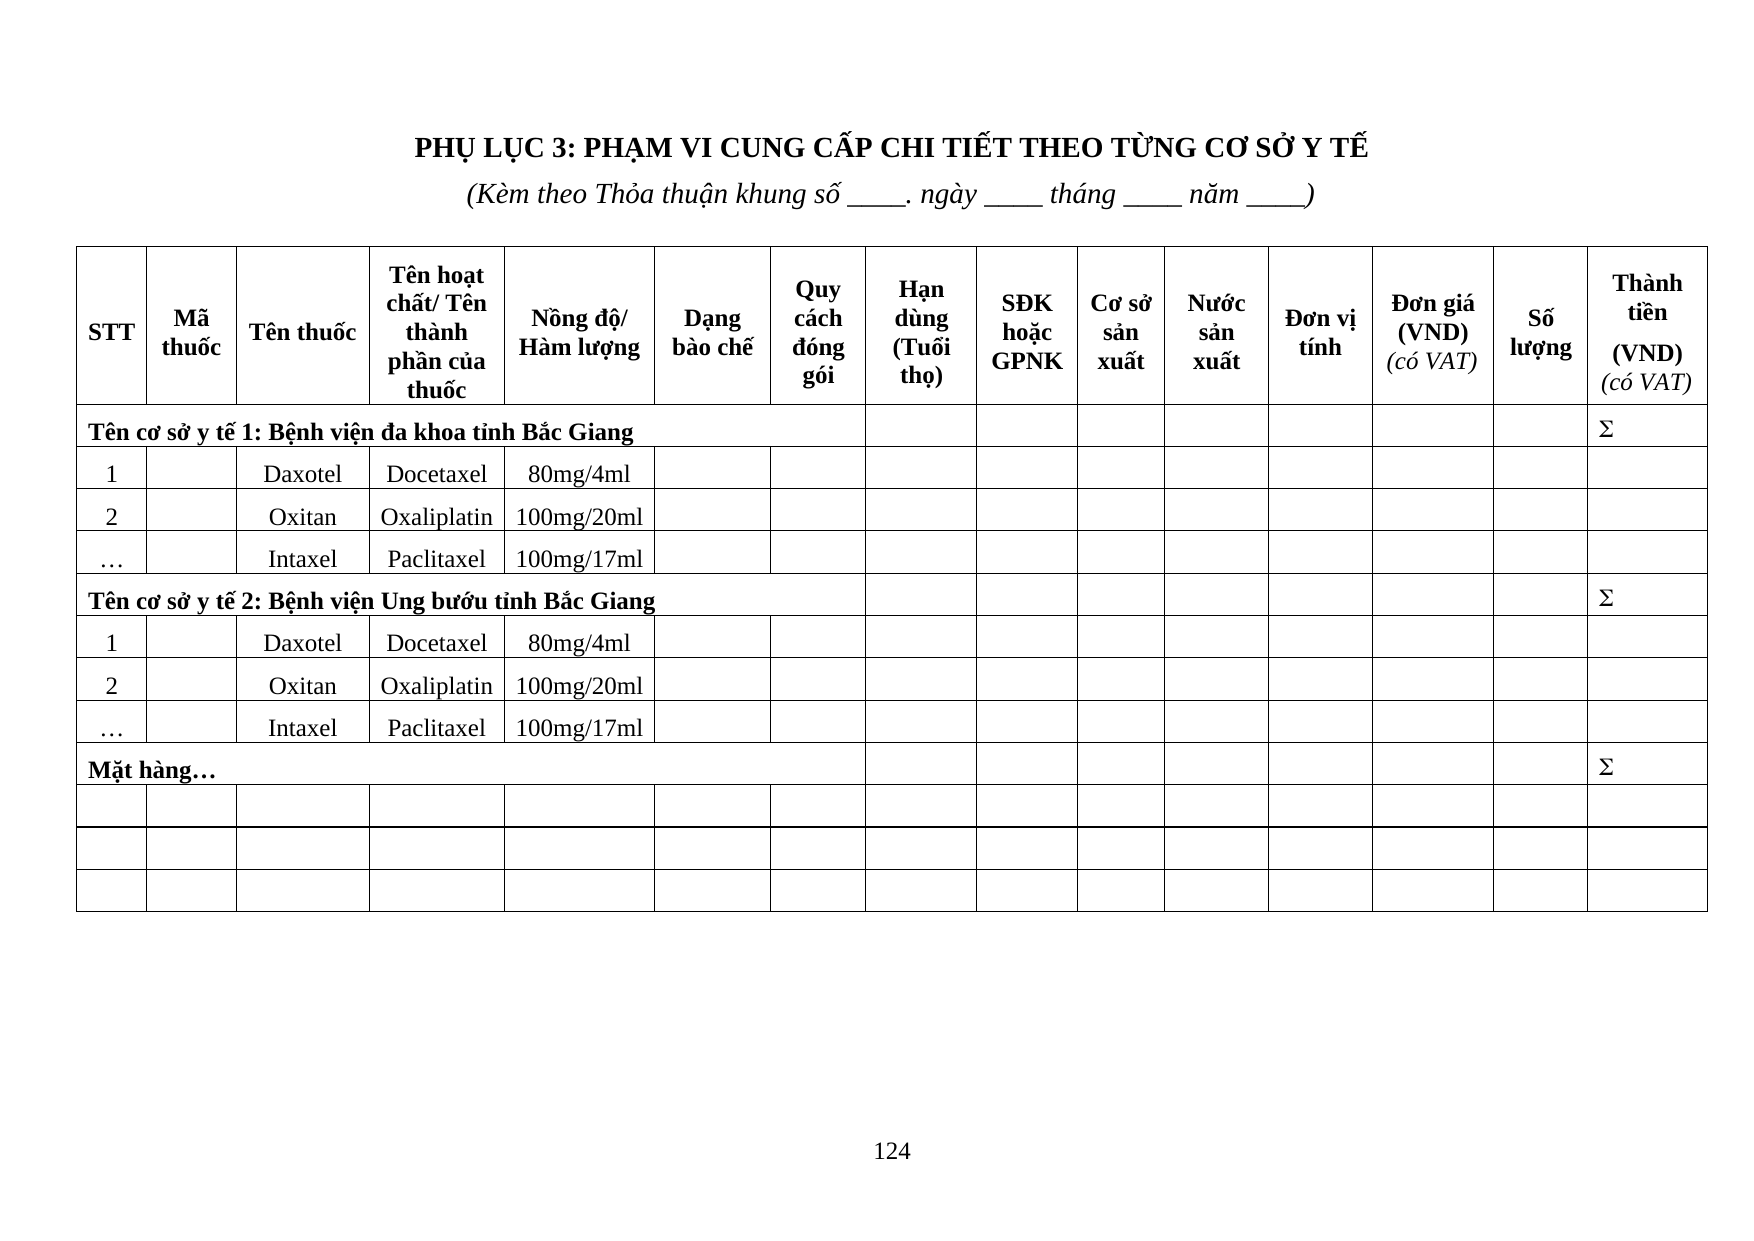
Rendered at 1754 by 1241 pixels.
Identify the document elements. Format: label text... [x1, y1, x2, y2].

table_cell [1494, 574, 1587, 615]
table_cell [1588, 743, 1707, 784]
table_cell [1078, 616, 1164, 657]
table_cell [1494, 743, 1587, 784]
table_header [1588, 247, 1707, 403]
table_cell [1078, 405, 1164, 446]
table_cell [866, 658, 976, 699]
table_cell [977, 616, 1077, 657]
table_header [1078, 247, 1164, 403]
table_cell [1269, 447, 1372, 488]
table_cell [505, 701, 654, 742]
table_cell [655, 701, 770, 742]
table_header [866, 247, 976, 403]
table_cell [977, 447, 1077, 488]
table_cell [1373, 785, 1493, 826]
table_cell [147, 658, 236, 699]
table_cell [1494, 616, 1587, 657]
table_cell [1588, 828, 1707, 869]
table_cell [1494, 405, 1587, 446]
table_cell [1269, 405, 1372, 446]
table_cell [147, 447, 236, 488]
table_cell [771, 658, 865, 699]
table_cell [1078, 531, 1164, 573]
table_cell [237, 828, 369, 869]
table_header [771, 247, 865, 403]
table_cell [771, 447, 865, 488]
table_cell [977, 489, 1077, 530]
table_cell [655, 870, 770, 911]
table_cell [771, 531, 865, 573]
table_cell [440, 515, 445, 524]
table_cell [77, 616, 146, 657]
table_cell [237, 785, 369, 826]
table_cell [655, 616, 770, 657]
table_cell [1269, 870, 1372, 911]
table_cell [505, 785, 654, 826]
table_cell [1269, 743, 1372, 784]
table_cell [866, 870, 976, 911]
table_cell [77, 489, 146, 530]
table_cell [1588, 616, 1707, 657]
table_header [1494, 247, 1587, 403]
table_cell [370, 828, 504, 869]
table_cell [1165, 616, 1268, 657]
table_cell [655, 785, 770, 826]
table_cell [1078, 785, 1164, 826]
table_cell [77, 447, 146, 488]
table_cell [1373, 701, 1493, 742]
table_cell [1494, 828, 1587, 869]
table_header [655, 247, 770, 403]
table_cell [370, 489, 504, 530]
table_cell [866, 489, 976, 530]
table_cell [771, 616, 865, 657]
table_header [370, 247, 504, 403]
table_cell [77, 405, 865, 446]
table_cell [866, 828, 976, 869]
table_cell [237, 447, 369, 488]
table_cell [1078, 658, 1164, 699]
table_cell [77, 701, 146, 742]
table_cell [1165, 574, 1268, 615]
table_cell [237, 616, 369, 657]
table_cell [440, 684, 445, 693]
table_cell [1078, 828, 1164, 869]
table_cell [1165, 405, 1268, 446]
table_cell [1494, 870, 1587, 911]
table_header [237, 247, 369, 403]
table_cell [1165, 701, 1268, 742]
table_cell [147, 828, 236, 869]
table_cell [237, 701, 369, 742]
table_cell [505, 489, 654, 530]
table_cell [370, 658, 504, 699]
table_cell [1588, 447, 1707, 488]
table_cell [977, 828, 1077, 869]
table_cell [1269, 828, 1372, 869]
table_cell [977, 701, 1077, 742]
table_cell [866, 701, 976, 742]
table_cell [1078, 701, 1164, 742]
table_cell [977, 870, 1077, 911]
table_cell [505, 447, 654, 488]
text PHỤ LỤC 3: PHẠM VI CUNG CẤP CHI TIẾT THEO TỪNG CƠ SỞ Y TẾ [148, 131, 1636, 164]
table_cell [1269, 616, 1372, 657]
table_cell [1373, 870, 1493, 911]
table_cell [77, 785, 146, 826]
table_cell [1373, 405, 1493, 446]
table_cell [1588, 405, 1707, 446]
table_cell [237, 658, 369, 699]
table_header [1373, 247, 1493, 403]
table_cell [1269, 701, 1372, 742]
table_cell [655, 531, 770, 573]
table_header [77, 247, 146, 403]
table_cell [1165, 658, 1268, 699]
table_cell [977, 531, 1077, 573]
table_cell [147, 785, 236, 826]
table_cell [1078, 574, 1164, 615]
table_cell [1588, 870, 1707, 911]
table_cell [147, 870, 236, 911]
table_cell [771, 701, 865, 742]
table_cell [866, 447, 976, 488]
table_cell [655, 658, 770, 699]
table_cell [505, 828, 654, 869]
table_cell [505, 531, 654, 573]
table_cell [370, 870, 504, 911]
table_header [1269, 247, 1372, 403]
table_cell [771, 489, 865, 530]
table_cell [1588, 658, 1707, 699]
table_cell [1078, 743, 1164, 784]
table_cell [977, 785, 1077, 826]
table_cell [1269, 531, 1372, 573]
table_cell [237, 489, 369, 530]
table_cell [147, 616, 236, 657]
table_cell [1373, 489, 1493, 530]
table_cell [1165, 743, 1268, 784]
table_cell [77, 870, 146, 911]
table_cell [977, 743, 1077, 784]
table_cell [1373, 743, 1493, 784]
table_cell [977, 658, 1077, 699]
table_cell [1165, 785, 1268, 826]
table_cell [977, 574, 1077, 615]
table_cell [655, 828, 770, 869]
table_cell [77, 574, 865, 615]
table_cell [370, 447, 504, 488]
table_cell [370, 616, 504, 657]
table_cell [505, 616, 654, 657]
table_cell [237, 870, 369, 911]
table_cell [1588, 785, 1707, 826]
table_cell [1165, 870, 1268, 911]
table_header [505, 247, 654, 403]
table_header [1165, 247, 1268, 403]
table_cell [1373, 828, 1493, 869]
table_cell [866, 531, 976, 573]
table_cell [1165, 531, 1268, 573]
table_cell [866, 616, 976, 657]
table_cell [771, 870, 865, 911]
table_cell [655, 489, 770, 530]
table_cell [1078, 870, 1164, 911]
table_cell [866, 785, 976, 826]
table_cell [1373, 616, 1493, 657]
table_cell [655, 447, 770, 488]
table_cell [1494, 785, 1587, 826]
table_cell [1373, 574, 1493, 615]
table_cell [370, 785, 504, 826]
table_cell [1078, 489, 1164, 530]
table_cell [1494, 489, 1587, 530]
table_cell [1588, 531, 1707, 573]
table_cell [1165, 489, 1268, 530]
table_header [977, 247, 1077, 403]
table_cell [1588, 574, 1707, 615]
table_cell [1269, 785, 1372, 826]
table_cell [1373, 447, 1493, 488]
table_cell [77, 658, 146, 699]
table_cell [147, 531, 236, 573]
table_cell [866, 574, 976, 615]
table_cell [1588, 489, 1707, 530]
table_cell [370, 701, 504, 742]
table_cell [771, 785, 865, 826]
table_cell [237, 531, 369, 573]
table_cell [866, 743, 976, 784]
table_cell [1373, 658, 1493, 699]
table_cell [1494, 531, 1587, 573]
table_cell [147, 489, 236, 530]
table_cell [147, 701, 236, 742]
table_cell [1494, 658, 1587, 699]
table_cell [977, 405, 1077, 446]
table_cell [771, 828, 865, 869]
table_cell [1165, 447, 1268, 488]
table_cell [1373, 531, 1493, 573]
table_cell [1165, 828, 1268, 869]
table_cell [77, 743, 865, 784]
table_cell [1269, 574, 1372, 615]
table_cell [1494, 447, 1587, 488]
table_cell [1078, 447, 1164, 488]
text (Kèm theo Thỏa thuận khung số ____. ngày ____ tháng ____ năm ____) [148, 177, 1636, 210]
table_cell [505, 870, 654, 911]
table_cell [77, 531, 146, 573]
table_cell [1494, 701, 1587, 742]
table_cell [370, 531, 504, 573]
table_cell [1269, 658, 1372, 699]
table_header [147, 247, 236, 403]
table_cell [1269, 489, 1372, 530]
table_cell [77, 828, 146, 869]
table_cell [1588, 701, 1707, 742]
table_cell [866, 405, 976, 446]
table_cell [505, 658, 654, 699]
